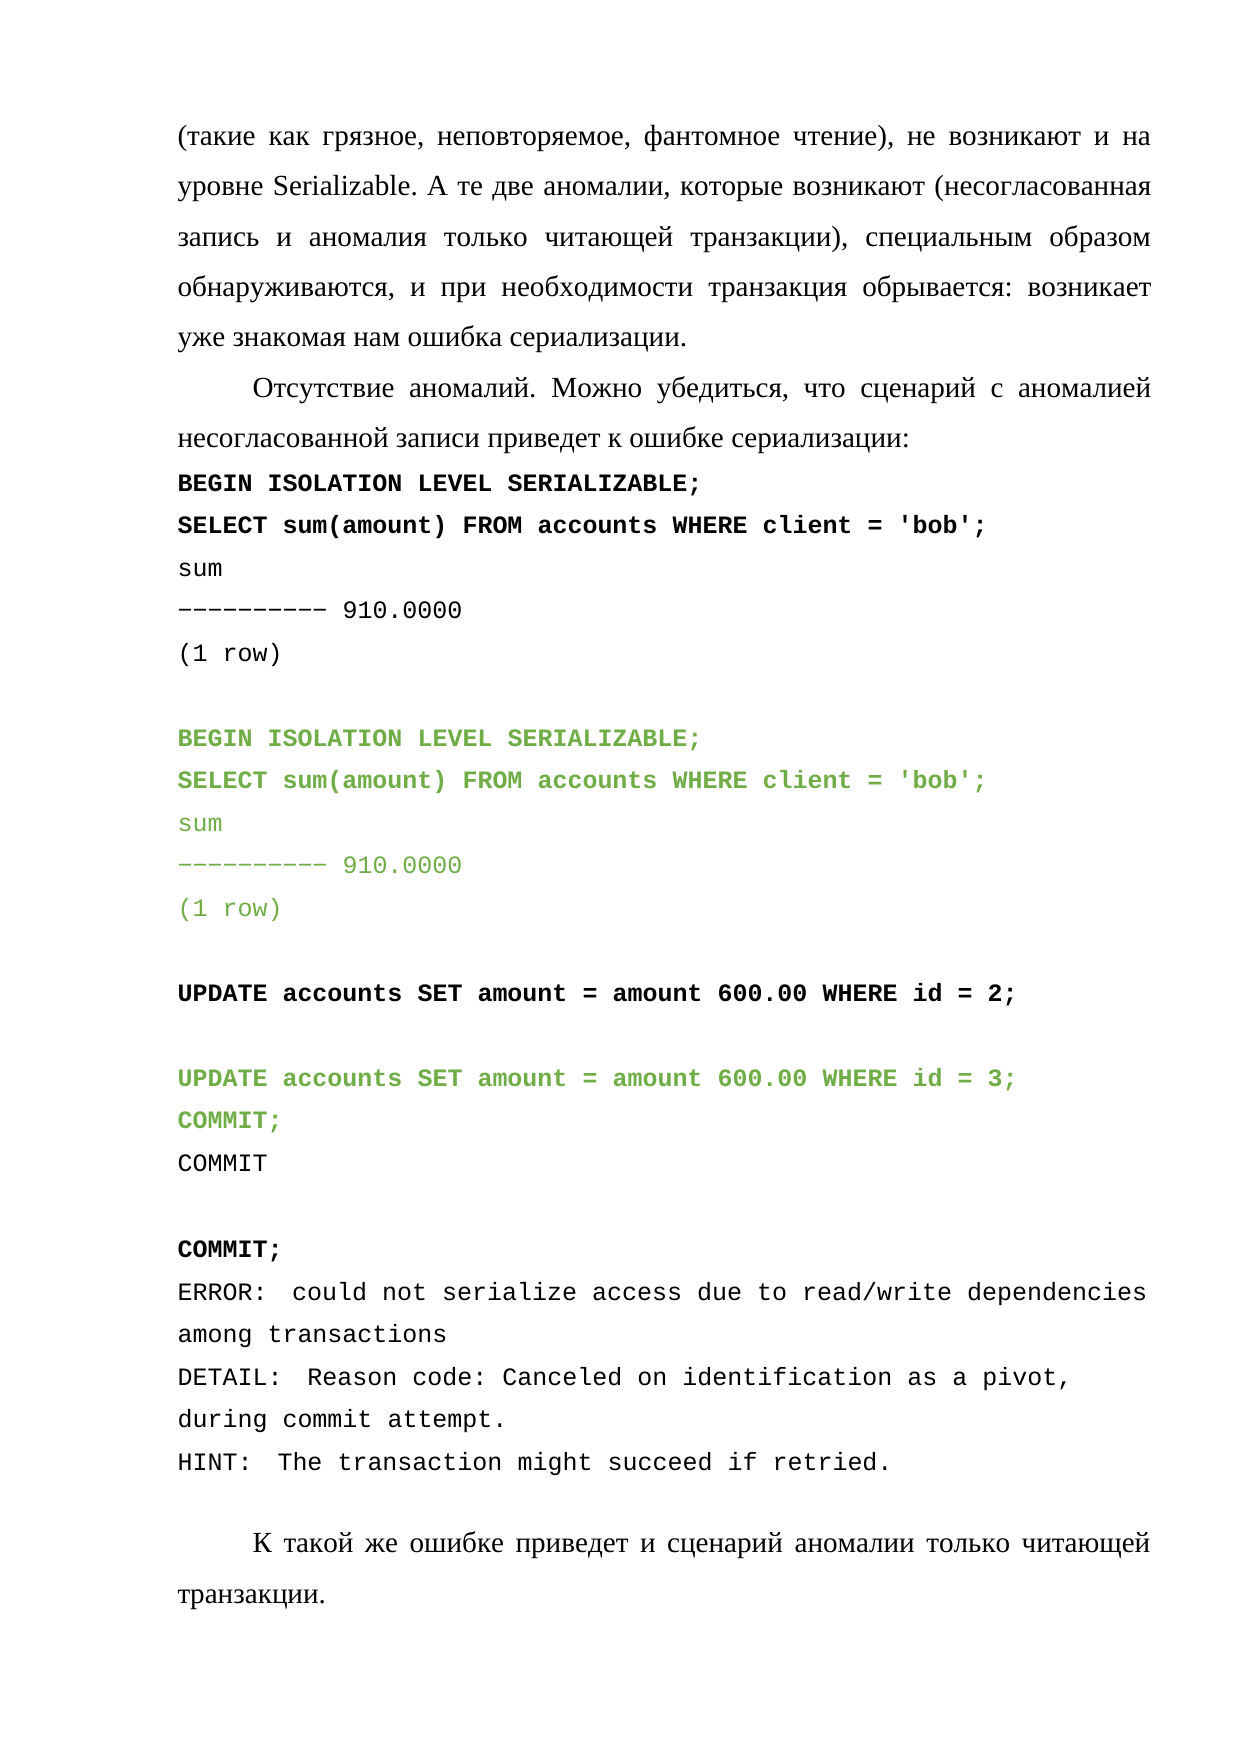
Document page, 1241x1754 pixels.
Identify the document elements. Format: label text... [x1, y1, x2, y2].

text UPDATE accounts SET amount = amount 600.00 WHERE id = 2; [177, 980, 1152, 1009]
text COMMIT [177, 1150, 1152, 1179]
text К такой же ошибке приведет и сценарий аномалии только читающей транзакции. [177, 1526, 1152, 1609]
text HINT: The transaction might succeed if retried. [177, 1449, 1152, 1478]
text −−−−−−−−−− 910.0000 [177, 853, 1152, 881]
text SELECT sum(amount) FROM accounts WHERE client = 'bob'; [177, 768, 1152, 796]
text COMMIT; [177, 1108, 1152, 1136]
text BEGIN ISOLATION LEVEL SERIALIZABLE; [177, 470, 1152, 499]
text BEGIN ISOLATION LEVEL SERIALIZABLE; [177, 725, 1152, 754]
text SELECT sum(amount) FROM accounts WHERE client = 'bob'; [177, 513, 1152, 541]
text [177, 118, 1152, 353]
text UPDATE accounts SET amount = amount 600.00 WHERE id = 3; [177, 1065, 1152, 1094]
text ERROR: could not serialize access due to read/write dependencies among transactions [177, 1279, 1152, 1350]
text DETAIL: Reason code: Canceled on identification as a pivot, during commit attempt. [177, 1364, 1152, 1435]
text Отсутствие аномалий. Можно убедиться, что сценарий с аномалией несогласованной записи приведет к ошибке сериализации: [177, 370, 1152, 453]
text −−−−−−−−−− 910.0000 [177, 598, 1152, 626]
text (1 row) [177, 895, 1152, 924]
text sum [177, 810, 1152, 839]
text sum [177, 555, 1152, 584]
text COMMIT; [177, 1237, 1152, 1265]
text (1 row) [177, 640, 1152, 669]
